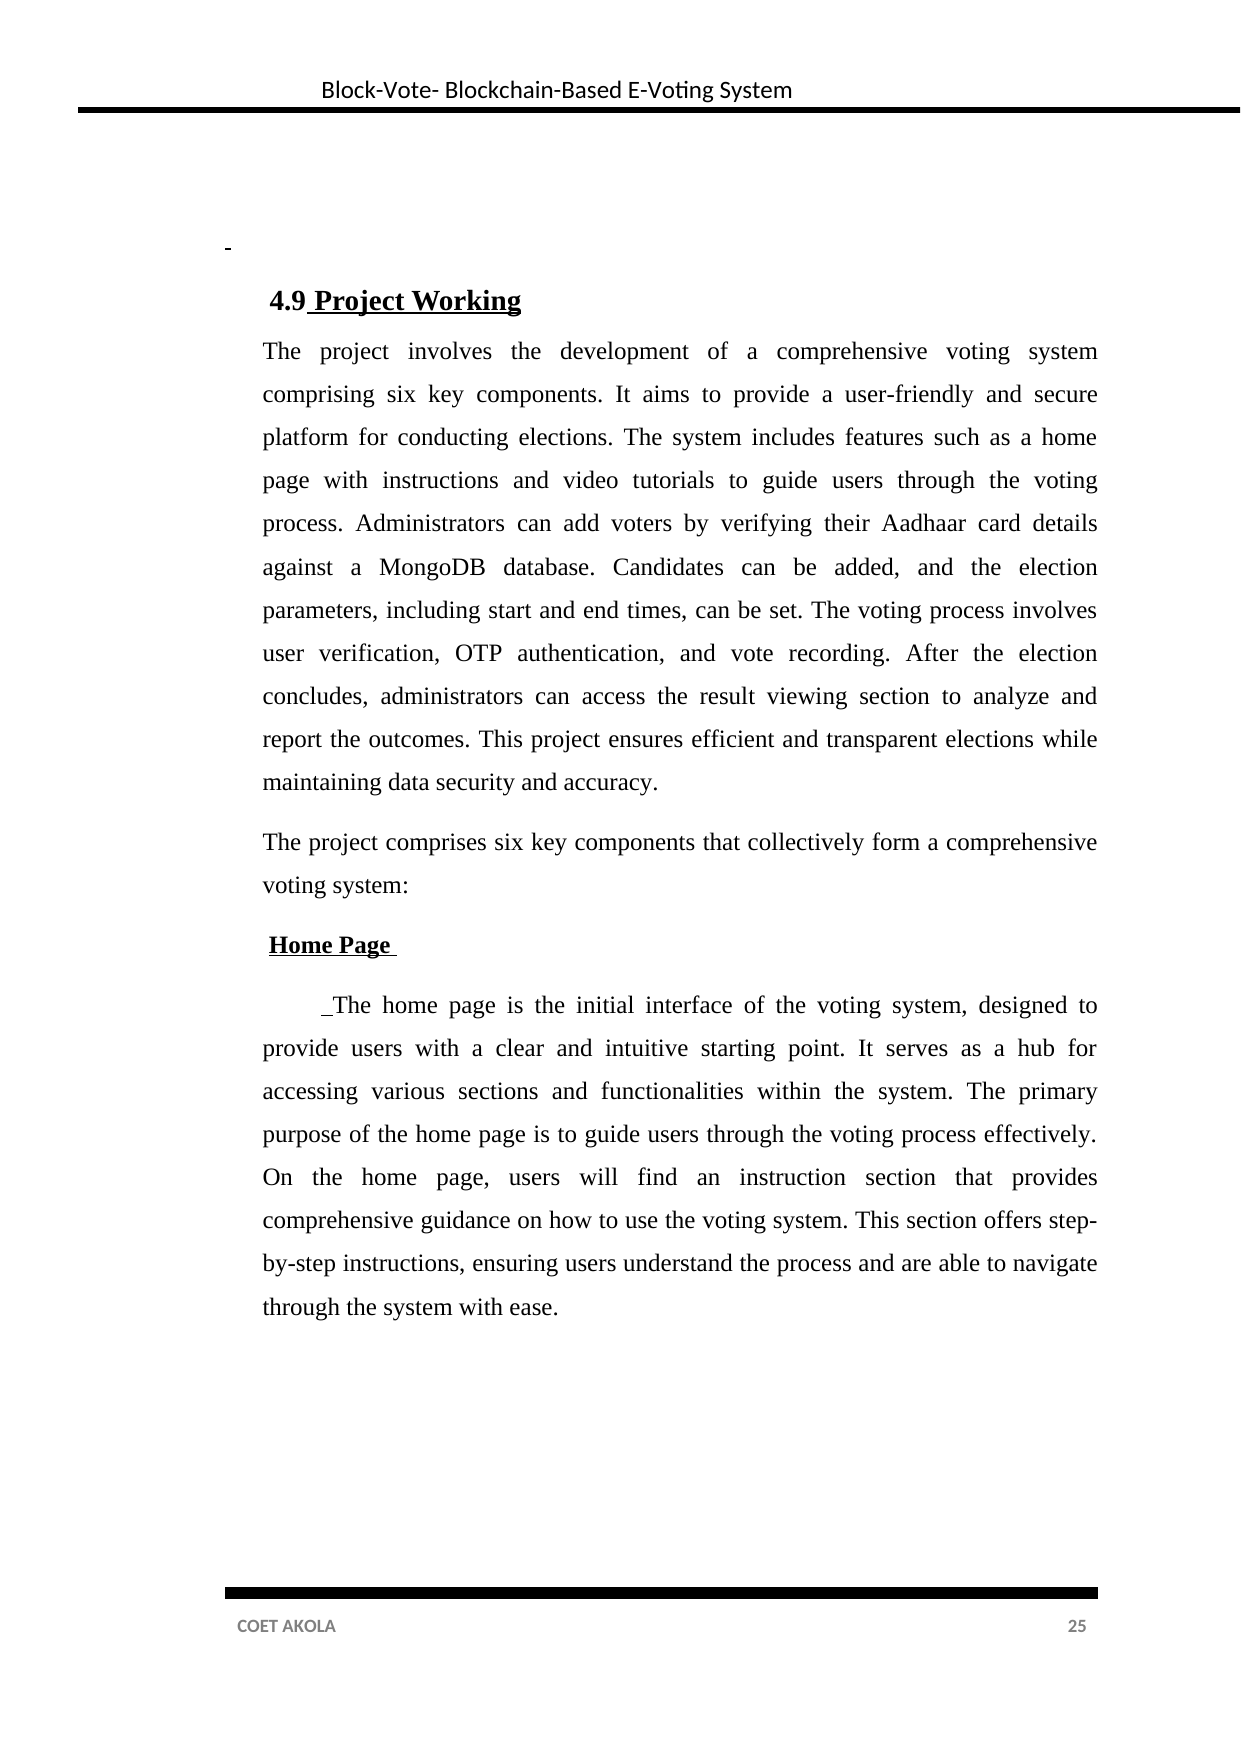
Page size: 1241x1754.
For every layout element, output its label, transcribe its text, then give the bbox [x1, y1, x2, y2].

text The project comprises six key components that collectively form a comprehensive voting system: [262, 827, 1098, 899]
list Project Working [269, 283, 1098, 317]
text The project involves the development of a comprehensive voting system comprising six key components. It aims to provide a user-friendly and secure platform for conducting elections. The system includes features such as a home page with instructions and video tutorials to guide users through the voting process. Administrators can add voters by verifying their Aadhaar card details against a MongoDB database. Candidates can be added, and the election parameters, including start and end times, can be set. The voting process involves user verification, OTP authentication, and vote recording. After the election concludes, administrators can access the result viewing section to analyze and report the outcomes. This project ensures efficient and transparent elections while maintaining data security and accuracy. [262, 336, 1098, 796]
text The home page is the initial interface of the voting system, designed to provide users with a clear and intuitive starting point. It serves as a hub for accessing various sections and functionalities within the system. The primary purpose of the home page is to guide users through the voting process effectively. On the home page, users will find an instruction section that provides comprehensive guidance on how to use the voting system. This section offers step-by-step instructions, ensuring users understand the process and are able to navigate through the system with ease. [262, 990, 1098, 1320]
text Home Page [225, 930, 1098, 959]
